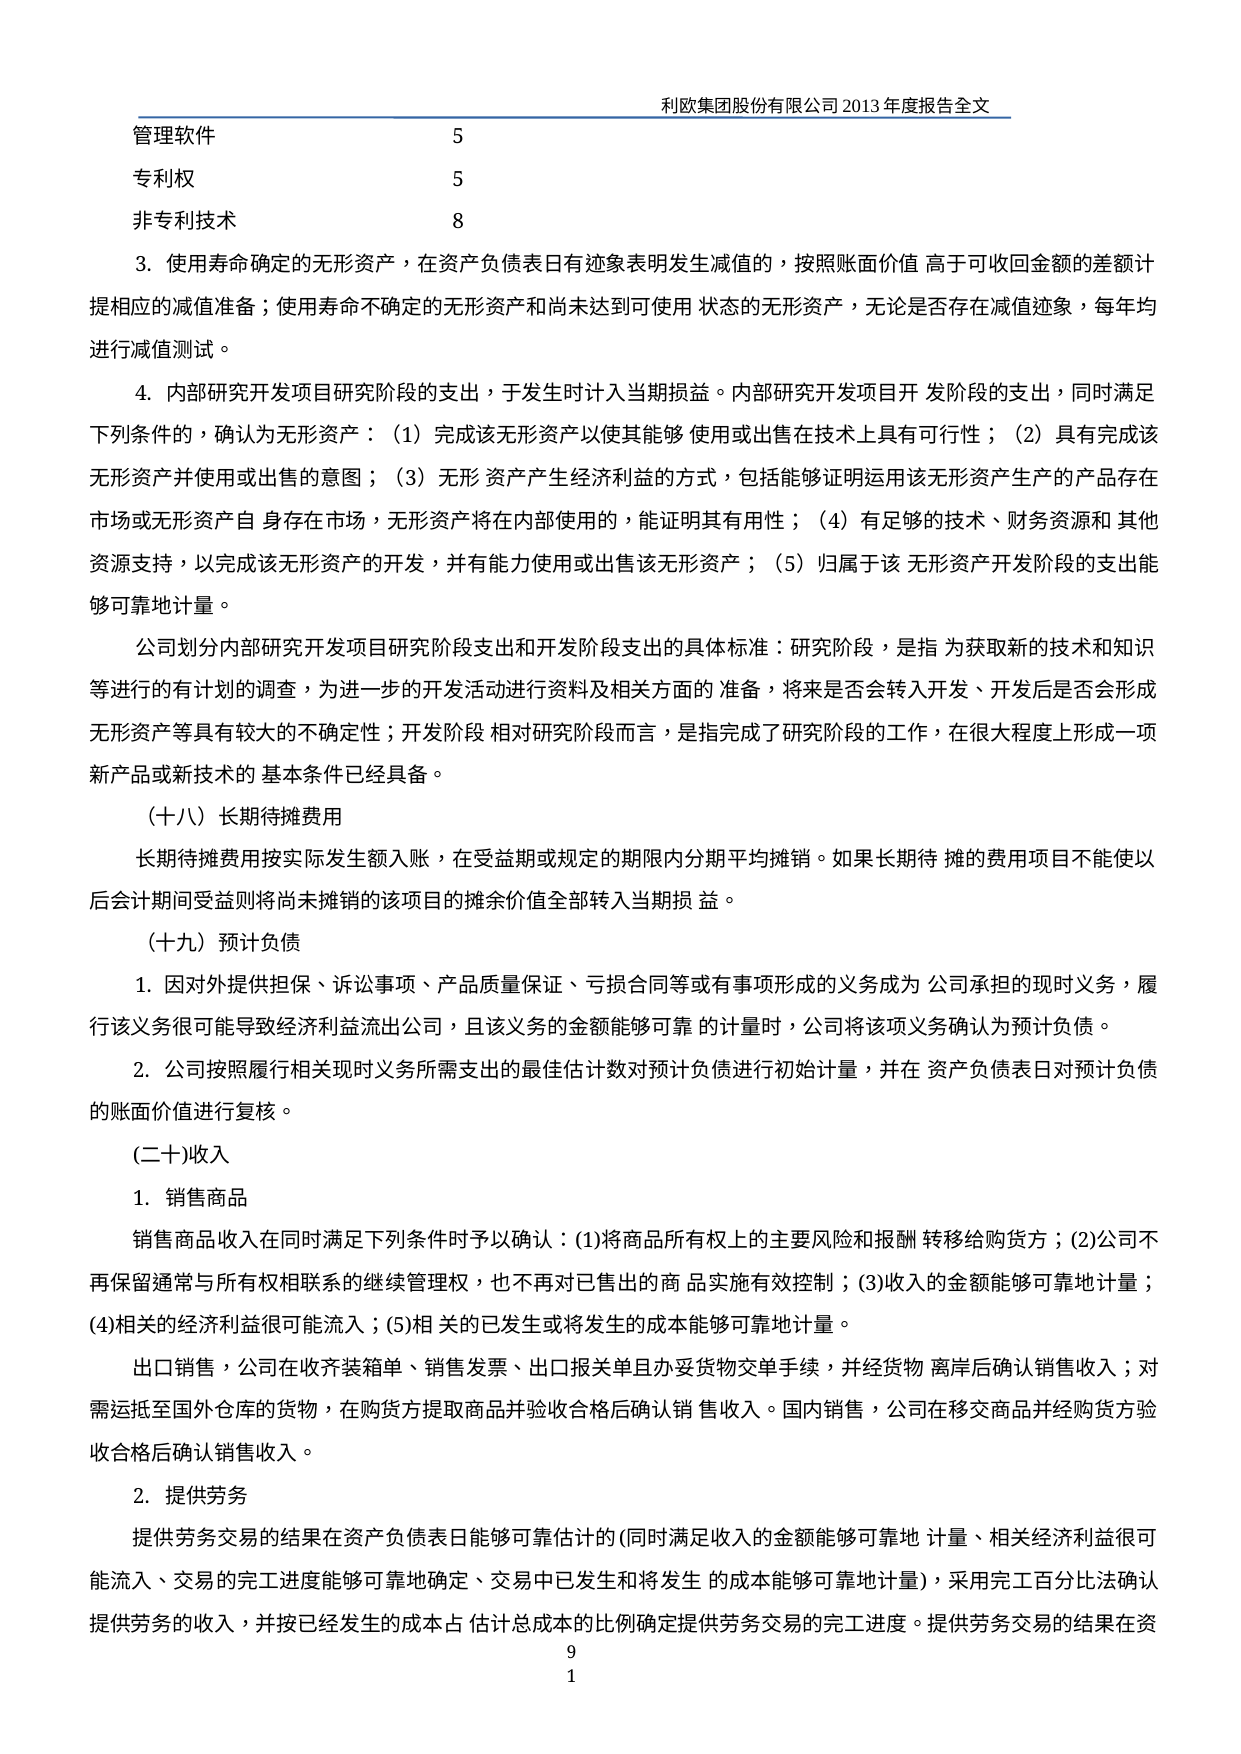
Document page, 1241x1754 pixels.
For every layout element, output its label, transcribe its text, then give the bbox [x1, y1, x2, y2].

list 销售商品 [89, 1171, 1159, 1213]
list 使用寿命确定的无形资产，在资产负债表日有迹象表明发生减值的，按照账面价值 高于可收回金额的差额计提相应的减值准备；使用寿命不确定的无形资产和尚未达到可使用 状态的无形资产，无论是否存在减值迹象，每年均进行减值测试。 [89, 237, 1159, 366]
text 公司划分内部研究开发项目研究阶段支出和开发阶段支出的具体标准：研究阶段，是指 为获取新的技术和知识等进行的有计划的调查，为进一步的开发活动进行资料及相关方面的 准备，将来是否会转入开发、开发后是否会形成无形资产等具有较大的不确定性；开发阶段 相对研究阶段而言，是指完成了研究阶段的工作，在很大程度上形成一项新产品或新技术的 基本条件已经具备。 [89, 622, 1159, 791]
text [89, 1512, 1159, 1639]
text (二十)收入 [89, 1128, 1159, 1171]
text 专利权 5 [89, 152, 1159, 194]
text 管理软件 5 [89, 110, 1159, 152]
list 公司按照履行相关现时义务所需支出的最佳估计数对预计负债进行初始计量，并在 资产负债表日对预计负债的账面价值进行复核。 [89, 1043, 1159, 1128]
text （十八）长期待摊费用 [89, 791, 1159, 833]
list 因对外提供担保、诉讼事项、产品质量保证、亏损合同等或有事项形成的义务成为 公司承担的现时义务，履行该义务很可能导致经济利益流出公司，且该义务的金额能够可靠 的计量时，公司将该项义务确认为预计负债。 [89, 959, 1159, 1043]
list 提供劳务 [89, 1469, 1159, 1512]
text 销售商品收入在同时满足下列条件时予以确认：(1)将商品所有权上的主要风险和报酬 转移给购货方；(2)公司不再保留通常与所有权相联系的继续管理权，也不再对已售出的商 品实施有效控制；(3)收入的金额能够可靠地计量；(4)相关的经济利益很可能流入；(5)相 关的已发生或将发生的成本能够可靠地计量。 [89, 1213, 1159, 1341]
text （十九）预计负债 [89, 917, 1159, 959]
text 长期待摊费用按实际发生额入账，在受益期或规定的期限内分期平均摊销。如果长期待 摊的费用项目不能使以后会计期间受益则将尚未摊销的该项目的摊余价值全部转入当期损 益。 [89, 833, 1159, 917]
list 内部研究开发项目研究阶段的支出，于发生时计入当期损益。内部研究开发项目开 发阶段的支出，同时满足下列条件的，确认为无形资产：（1）完成该无形资产以使其能够 使用或出售在技术上具有可行性；（2）具有完成该无形资产并使用或出售的意图；（3）无形 资产产生经济利益的方式，包括能够证明运用该无形资产生产的产品存在市场或无形资产自 身存在市场，无形资产将在内部使用的，能证明其有用性；（4）有足够的技术、财务资源和 其他资源支持，以完成该无形资产的开发，并有能力使用或出售该无形资产；（5）归属于该 无形资产开发阶段的支出能够可靠地计量。 [89, 366, 1159, 622]
text 非专利技术 8 [89, 194, 1159, 237]
text 出口销售，公司在收齐装箱单、销售发票、出口报关单且办妥货物交单手续，并经货物 离岸后确认销售收入；对需运抵至国外仓库的货物，在购货方提取商品并验收合格后确认销 售收入。国内销售，公司在移交商品并经购货方验收合格后确认销售收入。 [89, 1341, 1159, 1469]
